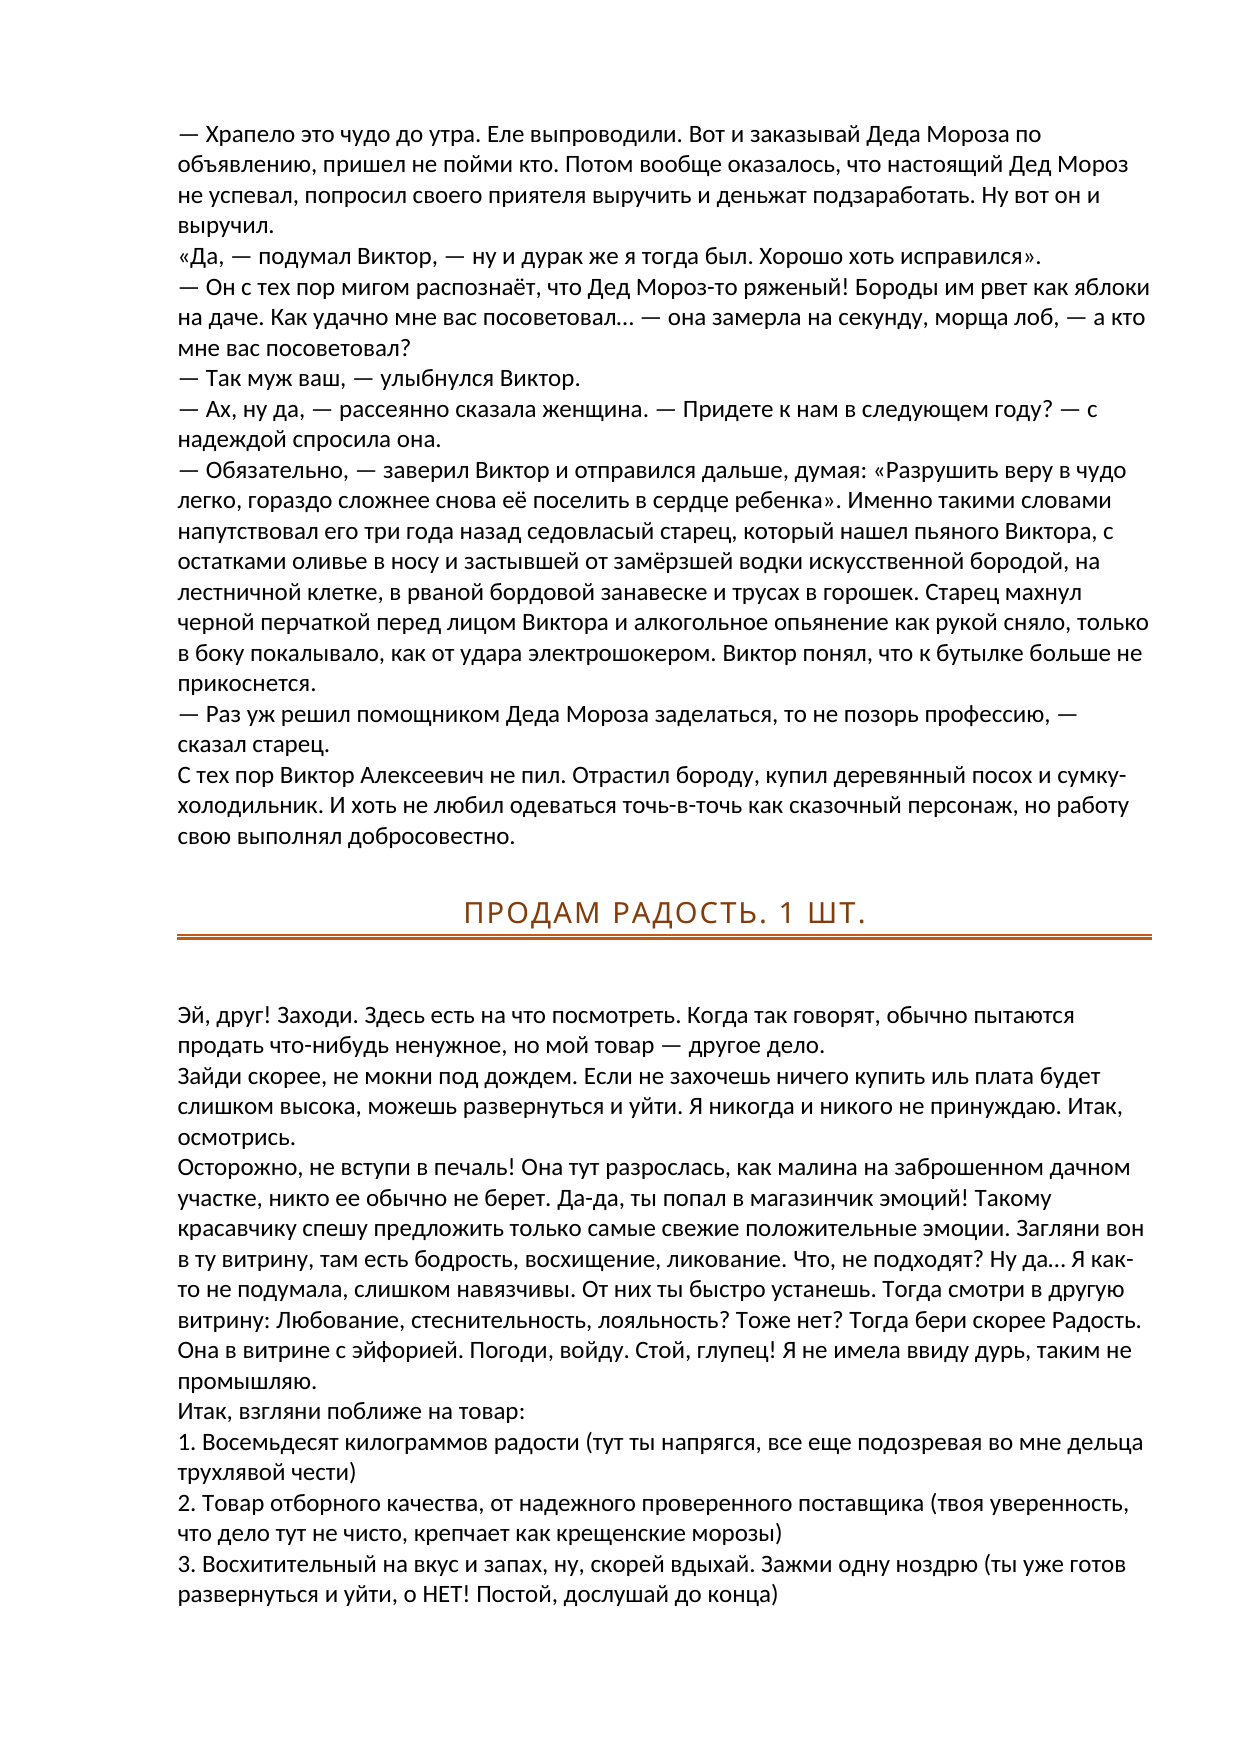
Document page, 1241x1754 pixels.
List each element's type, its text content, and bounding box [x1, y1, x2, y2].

text — Обязательно, — заверил Виктор и отправился дальше, думая: «Разрушить веру в чудо легко, гораздо сложнее снова её поселить в сердце ребенка». Именно такими словами напутствовал его три года назад седовласый старец, который нашел пьяного Виктора, с остатками оливье в носу и застывшей от замёрзшей водки искусственной бородой, на лестничной клетке, в рваной бордовой занавеске и трусах в горошек. Старец махнул черной перчаткой перед лицом Виктора и алкогольное опьянение как рукой сняло, только в боку покалывало, как от удара электрошокером. Виктор понял, что к бутылке больше не прикоснется. [177, 454, 1152, 698]
text — Он с тех пор мигом распознаёт, что Дед Мороз-то ряженый! Бороды им рвет как яблоки на даче. Как удачно мне вас посоветовал… — она замерла на секунду, морща лоб, — а кто мне вас посоветовал? [177, 271, 1152, 362]
subtitle Продам радость. 1 шт. [177, 892, 1152, 934]
text — Раз уж решил помощником Деда Мороза заделаться, то не позорь профессию, — сказал старец. [177, 698, 1152, 759]
text — Так муж ваш, — улыбнулся Виктор. [177, 362, 1152, 393]
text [177, 963, 1152, 1609]
text — Ах, ну да, — рассеянно сказала женщина. — Придете к нам в следующем году? — с надеждой спросила она. [177, 393, 1152, 454]
text — Храпело это чудо до утра. Еле выпроводили. Вот и заказывай Деда Мороза по объявлению, пришел не пойми кто. Потом вообще оказалось, что настоящий Дед Мороз не успевал, попросил своего приятеля выручить и деньжат подзаработать. Ну вот он и выручил. [177, 118, 1152, 240]
text «Да, — подумал Виктор, — ну и дурак же я тогда был. Хорошо хоть исправился». [177, 240, 1152, 271]
text С тех пор Виктор Алексеевич не пил. Отрастил бороду, купил деревянный посох и сумку-холодильник. И хоть не любил одеваться точь-в-точь как сказочный персонаж, но работу свою выполнял добросовестно. [177, 759, 1152, 851]
